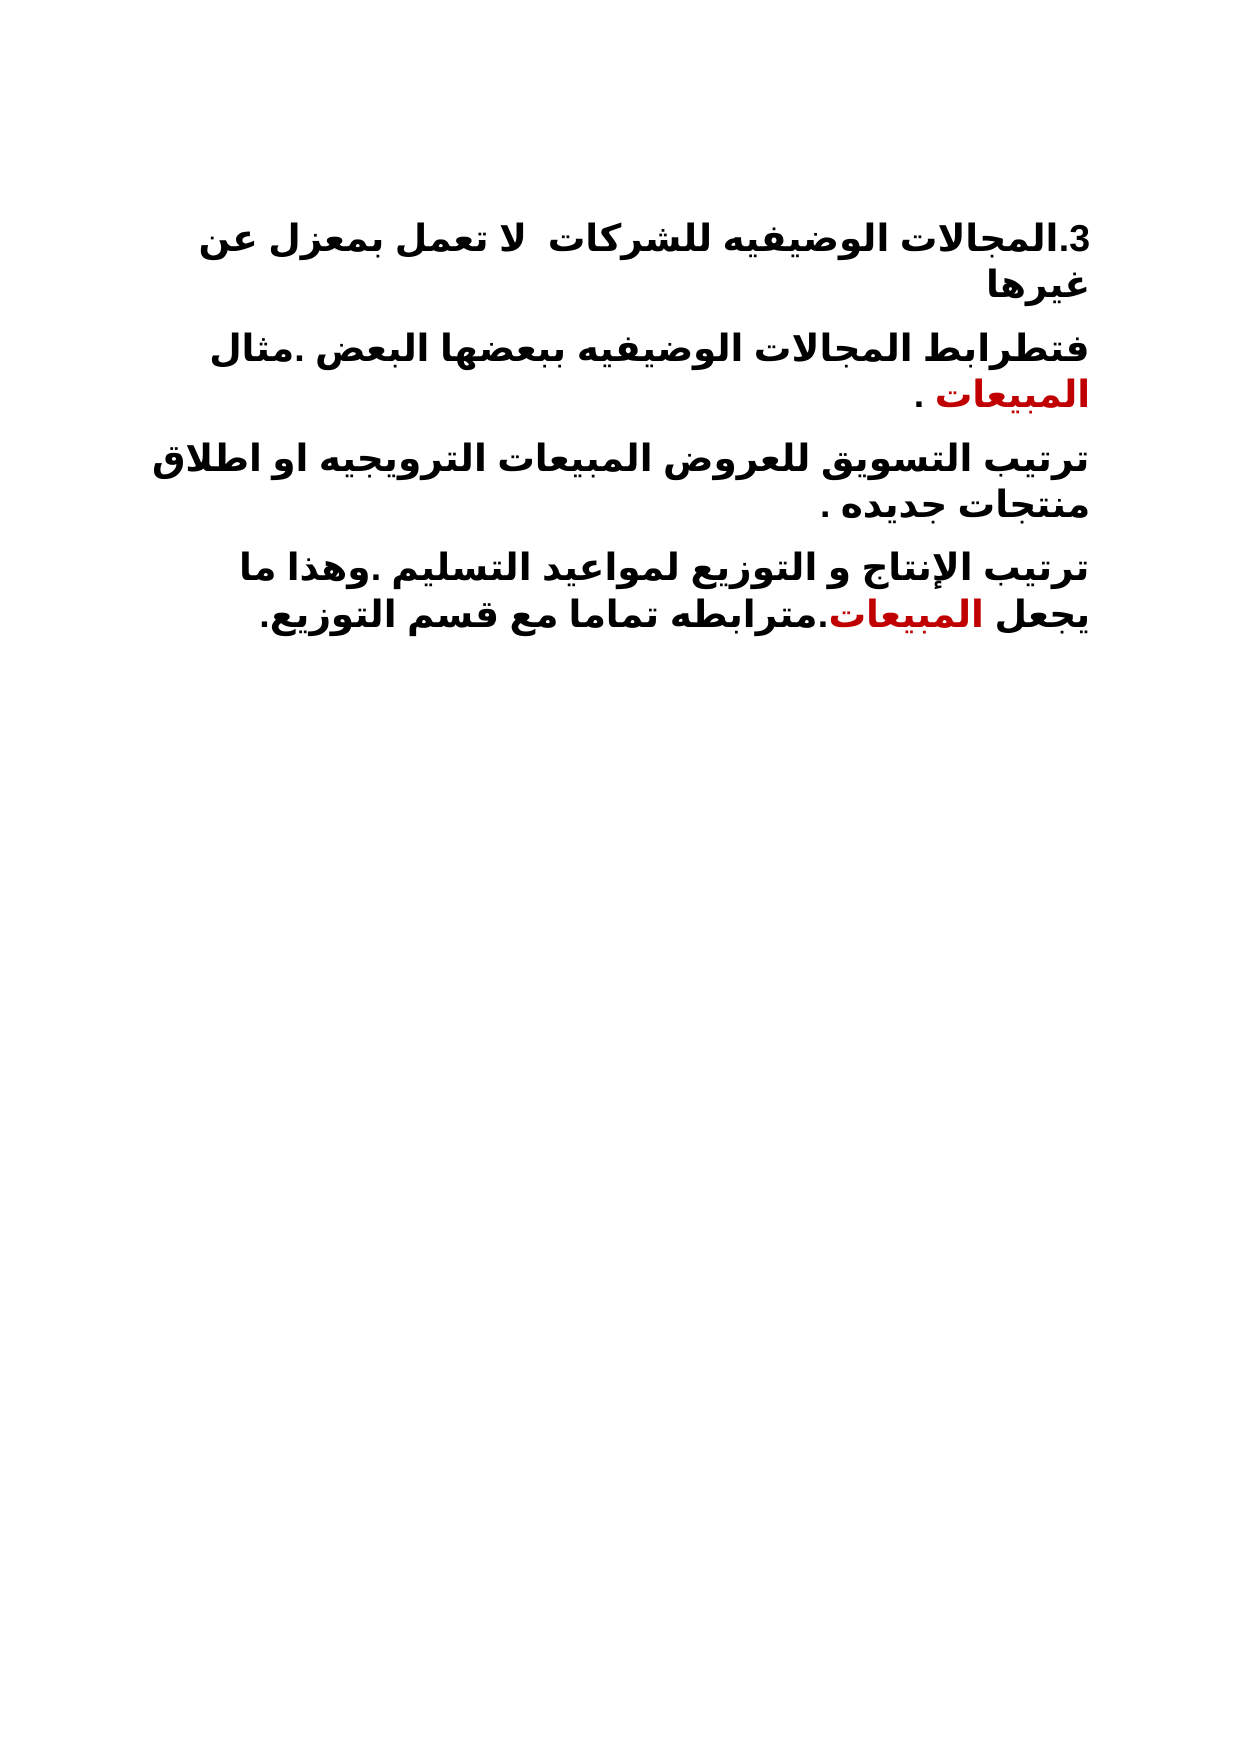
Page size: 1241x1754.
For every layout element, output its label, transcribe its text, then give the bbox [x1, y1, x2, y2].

text 3.المجالات الوضيفيه للشركات لا تعمل بمعزل عن غيرها [150, 216, 1090, 306]
text ترتيب التسويق للعروض المبيعات الترويجيه او اطلاق منتجات جديده . [150, 436, 1090, 525]
text فتطرابط المجالات الوضيفيه ببعضها البعض .مثال المبيعات . [150, 326, 1090, 416]
text ترتيب الإنتاج و التوزيع لمواعيد التسليم .وهذا ما يجعل المبيعات.مترابطه تماما مع قسم التوزيع. [150, 546, 1090, 635]
